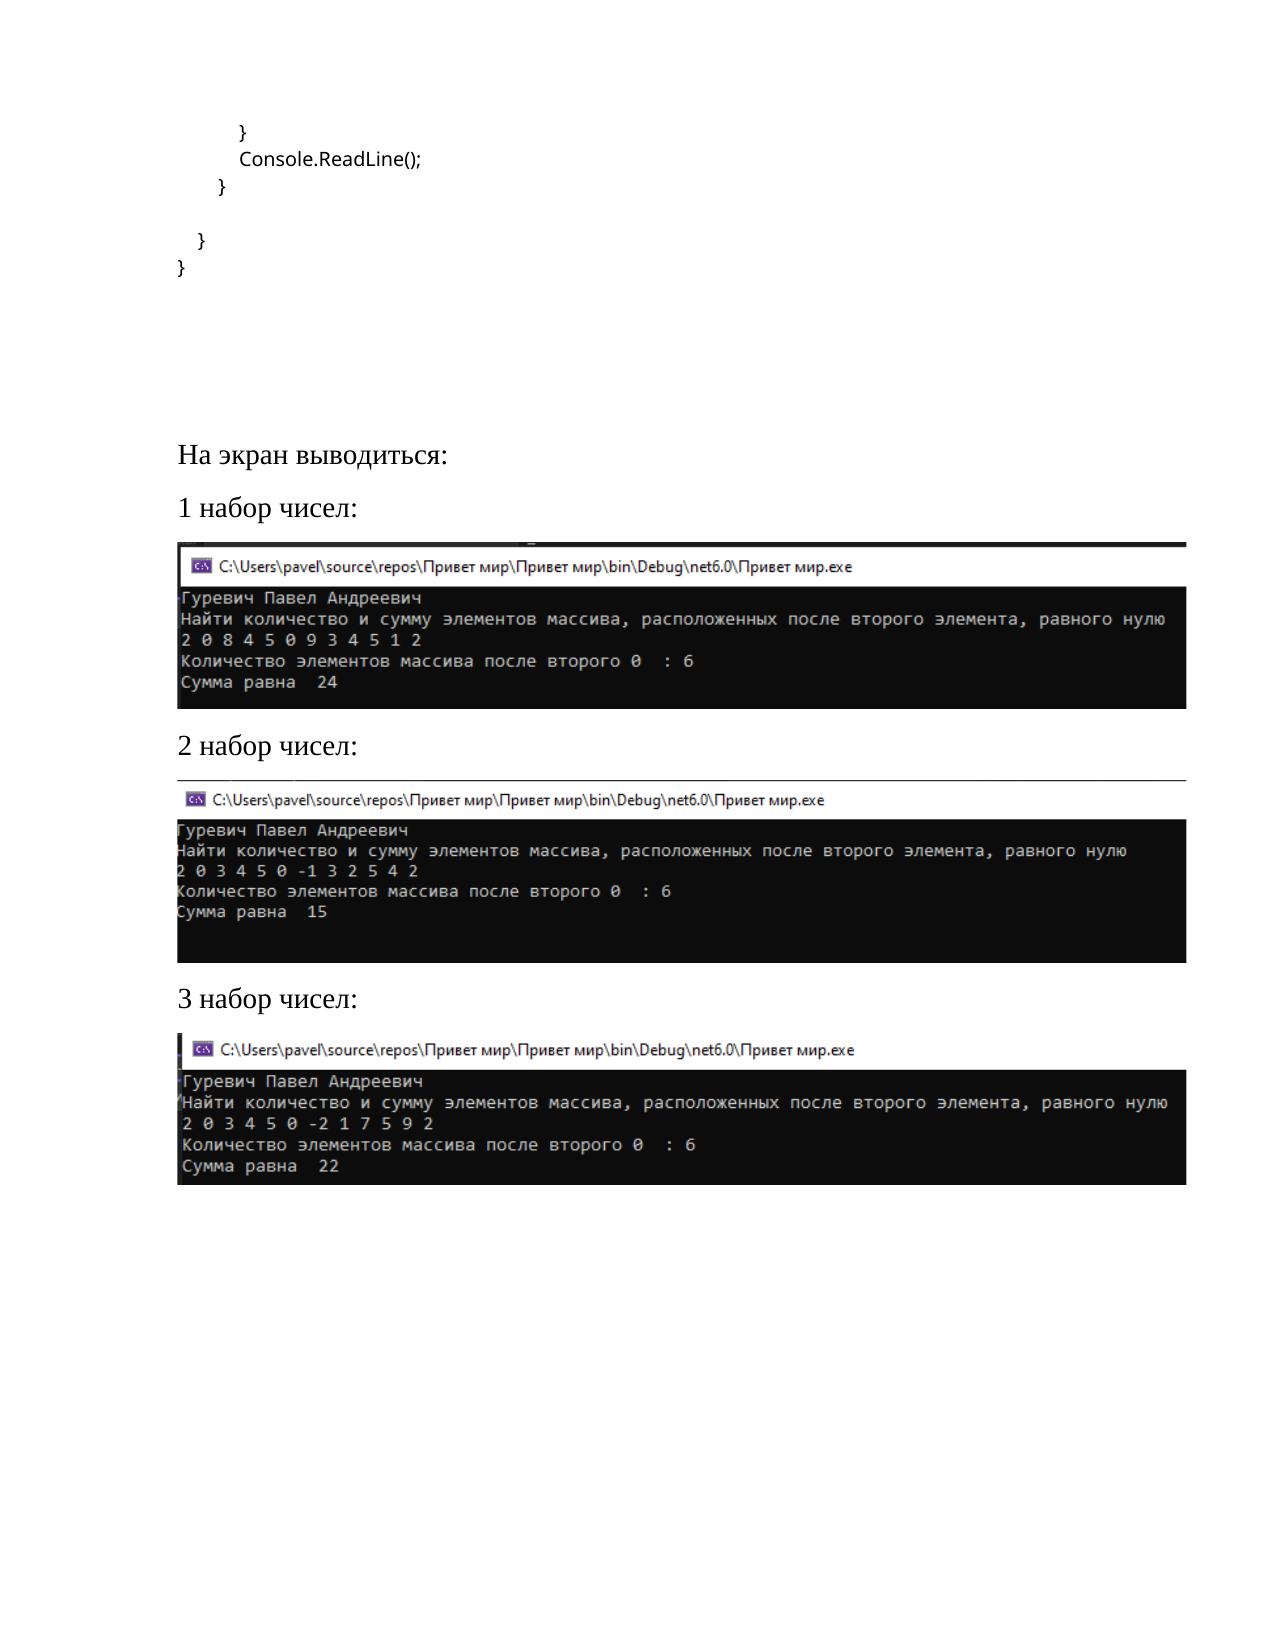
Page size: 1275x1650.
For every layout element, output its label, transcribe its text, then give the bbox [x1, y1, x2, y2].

text } [177, 118, 1186, 145]
text На экран выводиться: [177, 437, 1186, 471]
picture [177, 542, 1187, 709]
text } [177, 253, 1186, 280]
picture [177, 1033, 1187, 1185]
text Console.ReadLine(); [177, 145, 1186, 172]
text } [177, 172, 1186, 199]
text 3 набор чисел: [177, 981, 1186, 1015]
text 1 набор чисел: [177, 490, 1186, 523]
text 2 набор чисел: [177, 728, 1186, 761]
text } [177, 226, 1186, 253]
picture [177, 780, 1187, 963]
